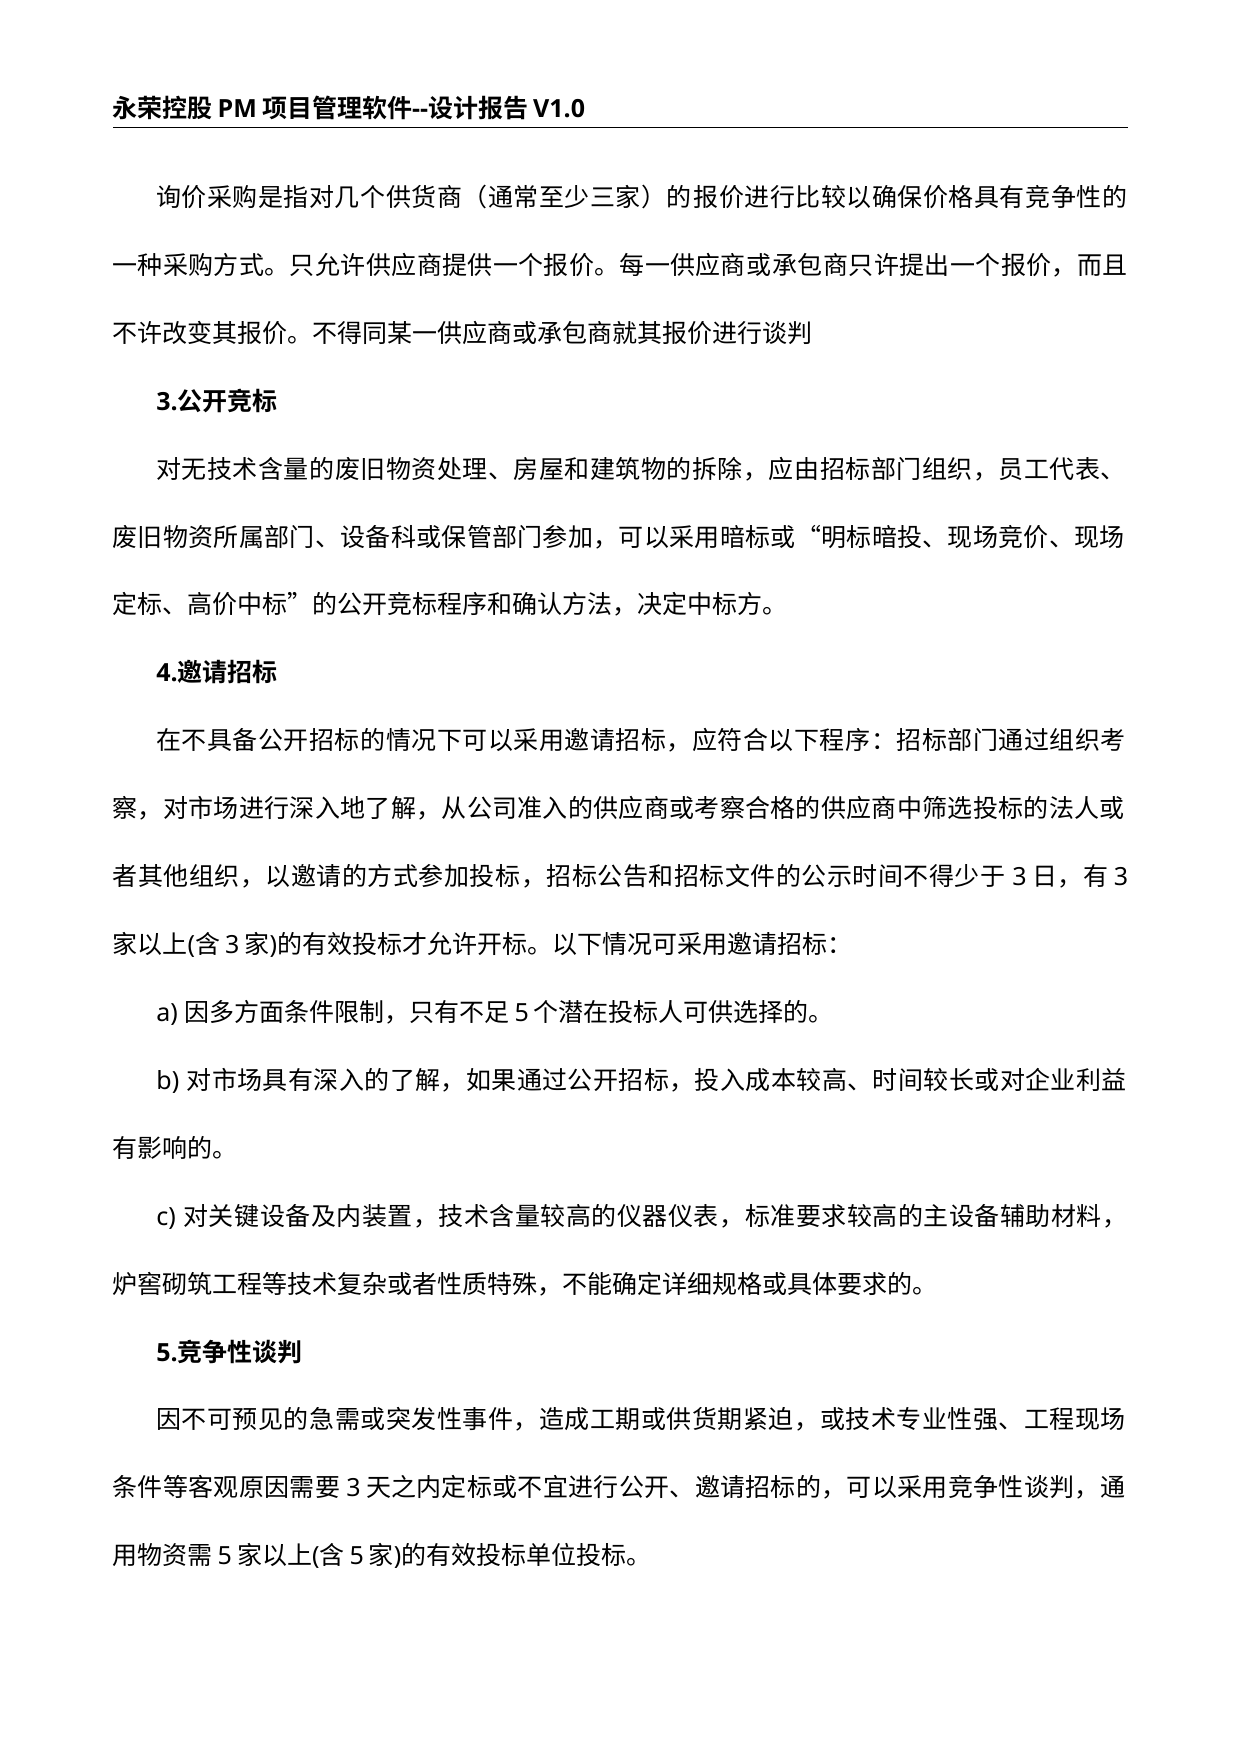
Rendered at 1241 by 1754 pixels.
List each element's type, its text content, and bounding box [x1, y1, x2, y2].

text c) 对关键设备及内装置，技术含量较高的仪器仪表，标准要求较高的主设备辅助材料，炉窖砌筑工程等技术复杂或者性质特殊，不能确定详细规格或具体要求的。 [112, 1180, 1128, 1316]
text 因不可预见的急需或突发性事件，造成工期或供货期紧迫，或技术专业性强、工程现场条件等客观原因需要3天之内定标或不宜进行公开、邀请招标的，可以采用竞争性谈判，通用物资需5家以上(含5家)的有效投标单位投标。 [112, 1384, 1128, 1588]
text 3.公开竞标 [112, 365, 1128, 433]
text 对无技术含量的废旧物资处理、房屋和建筑物的拆除，应由招标部门组织，员工代表、废旧物资所属部门、设备科或保管部门参加，可以采用暗标或“明标暗投、现场竞价、现场定标、高价中标”的公开竞标程序和确认方法，决定中标方。 [112, 433, 1128, 637]
text 询价采购是指对几个供货商（通常至少三家）的报价进行比较以确保价格具有竞争性的一种采购方式。只允许供应商提供一个报价。每一供应商或承包商只许提出一个报价，而且不许改变其报价。不得同某一供应商或承包商就其报价进行谈判 [112, 162, 1128, 365]
text 4.邀请招标 [112, 637, 1128, 705]
text b) 对市场具有深入的了解，如果通过公开招标，投入成本较高、时间较长或对企业利益有影响的。 [112, 1044, 1128, 1180]
text 在不具备公开招标的情况下可以采用邀请招标，应符合以下程序：招标部门通过组织考察，对市场进行深入地了解，从公司准入的供应商或考察合格的供应商中筛选投标的法人或者其他组织，以邀请的方式参加投标，招标公告和招标文件的公示时间不得少于3日，有3家以上(含3家)的有效投标才允许开标。以下情况可采用邀请招标： [112, 705, 1128, 977]
text 5.竞争性谈判 [112, 1316, 1128, 1384]
text a) 因多方面条件限制，只有不足5个潜在投标人可供选择的。 [112, 977, 1128, 1044]
